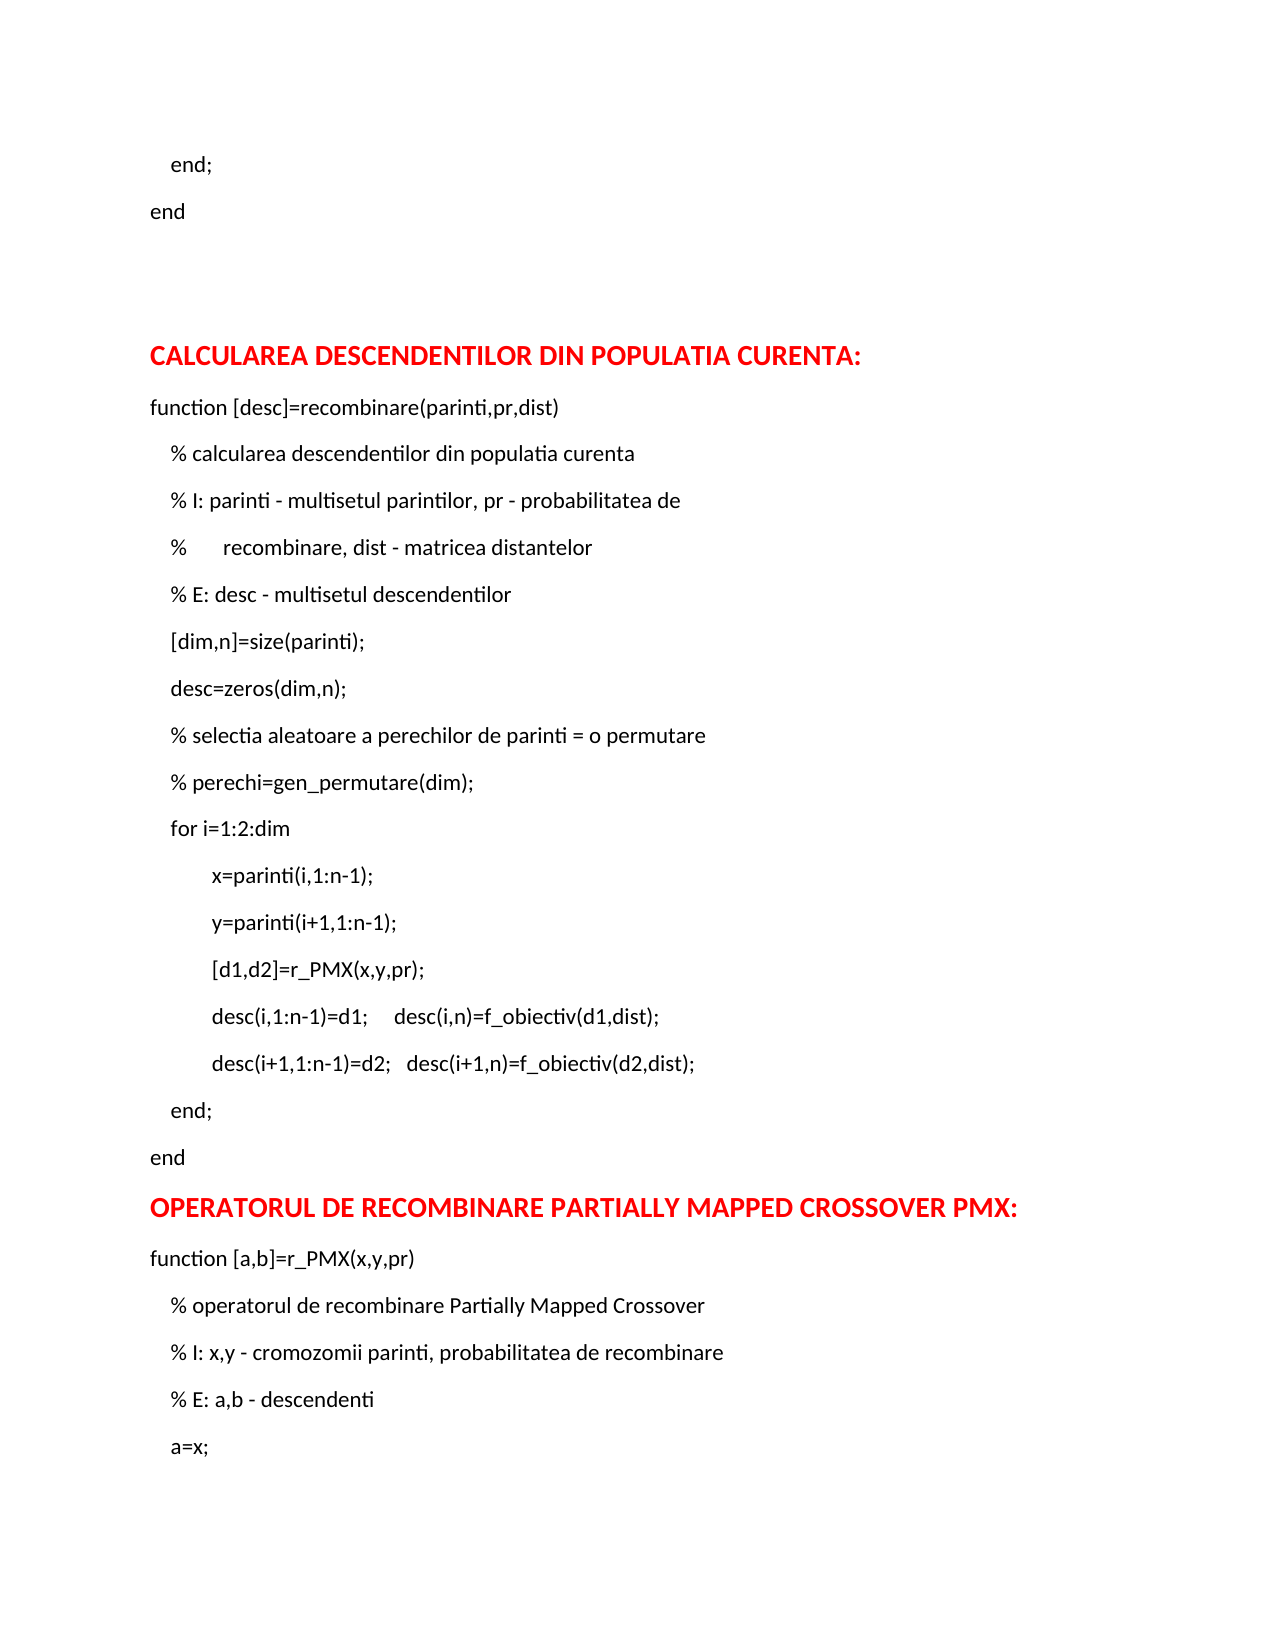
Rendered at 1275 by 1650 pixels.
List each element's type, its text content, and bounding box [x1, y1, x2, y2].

text [dim,n]=size(parinti); [150, 627, 1125, 655]
text % recombinare, dist - matricea distantelor [150, 533, 1125, 561]
text % calcularea descendentilor din populatia curenta [150, 439, 1125, 467]
text desc=zeros(dim,n); [150, 674, 1125, 702]
text % operatorul de recombinare Partially Mapped Crossover [150, 1291, 1125, 1319]
text [d1,d2]=r_PMX(x,y,pr); [150, 955, 1125, 983]
text OPERATORUL DE RECOMBINARE PARTIALLY MAPPED CROSSOVER PMX: [150, 1189, 1125, 1225]
text x=parinti(i,1:n-1); [150, 861, 1125, 889]
text function [desc]=recombinare(parinti,pr,dist) [150, 393, 1125, 421]
text % I: x,y - cromozomii parinti, probabilitatea de recombinare [150, 1338, 1125, 1366]
text CALCULAREA DESCENDENTILOR DIN POPULATIA CURENTA: [150, 337, 1125, 373]
text desc(i+1,1:n-1)=d2; desc(i+1,n)=f_obiectiv(d2,dist); [150, 1049, 1125, 1077]
text desc(i,1:n-1)=d1; desc(i,n)=f_obiectiv(d1,dist); [150, 1002, 1125, 1030]
text % E: desc - multisetul descendentilor [150, 580, 1125, 608]
text y=parinti(i+1,1:n-1); [150, 908, 1125, 936]
text end; [150, 1096, 1125, 1124]
text end [150, 1143, 1125, 1171]
text end; [150, 150, 1125, 178]
text a=x; [150, 1432, 1125, 1460]
text % selectia aleatoare a perechilor de parinti = o permutare [150, 721, 1125, 749]
text function [a,b]=r_PMX(x,y,pr) [150, 1244, 1125, 1273]
text for i=1:2:dim [150, 814, 1125, 842]
text % perechi=gen_permutare(dim); [150, 768, 1125, 796]
text end [150, 197, 1125, 225]
text % E: a,b - descendenti [150, 1385, 1125, 1413]
text % I: parinti - multisetul parintilor, pr - probabilitatea de [150, 486, 1125, 514]
